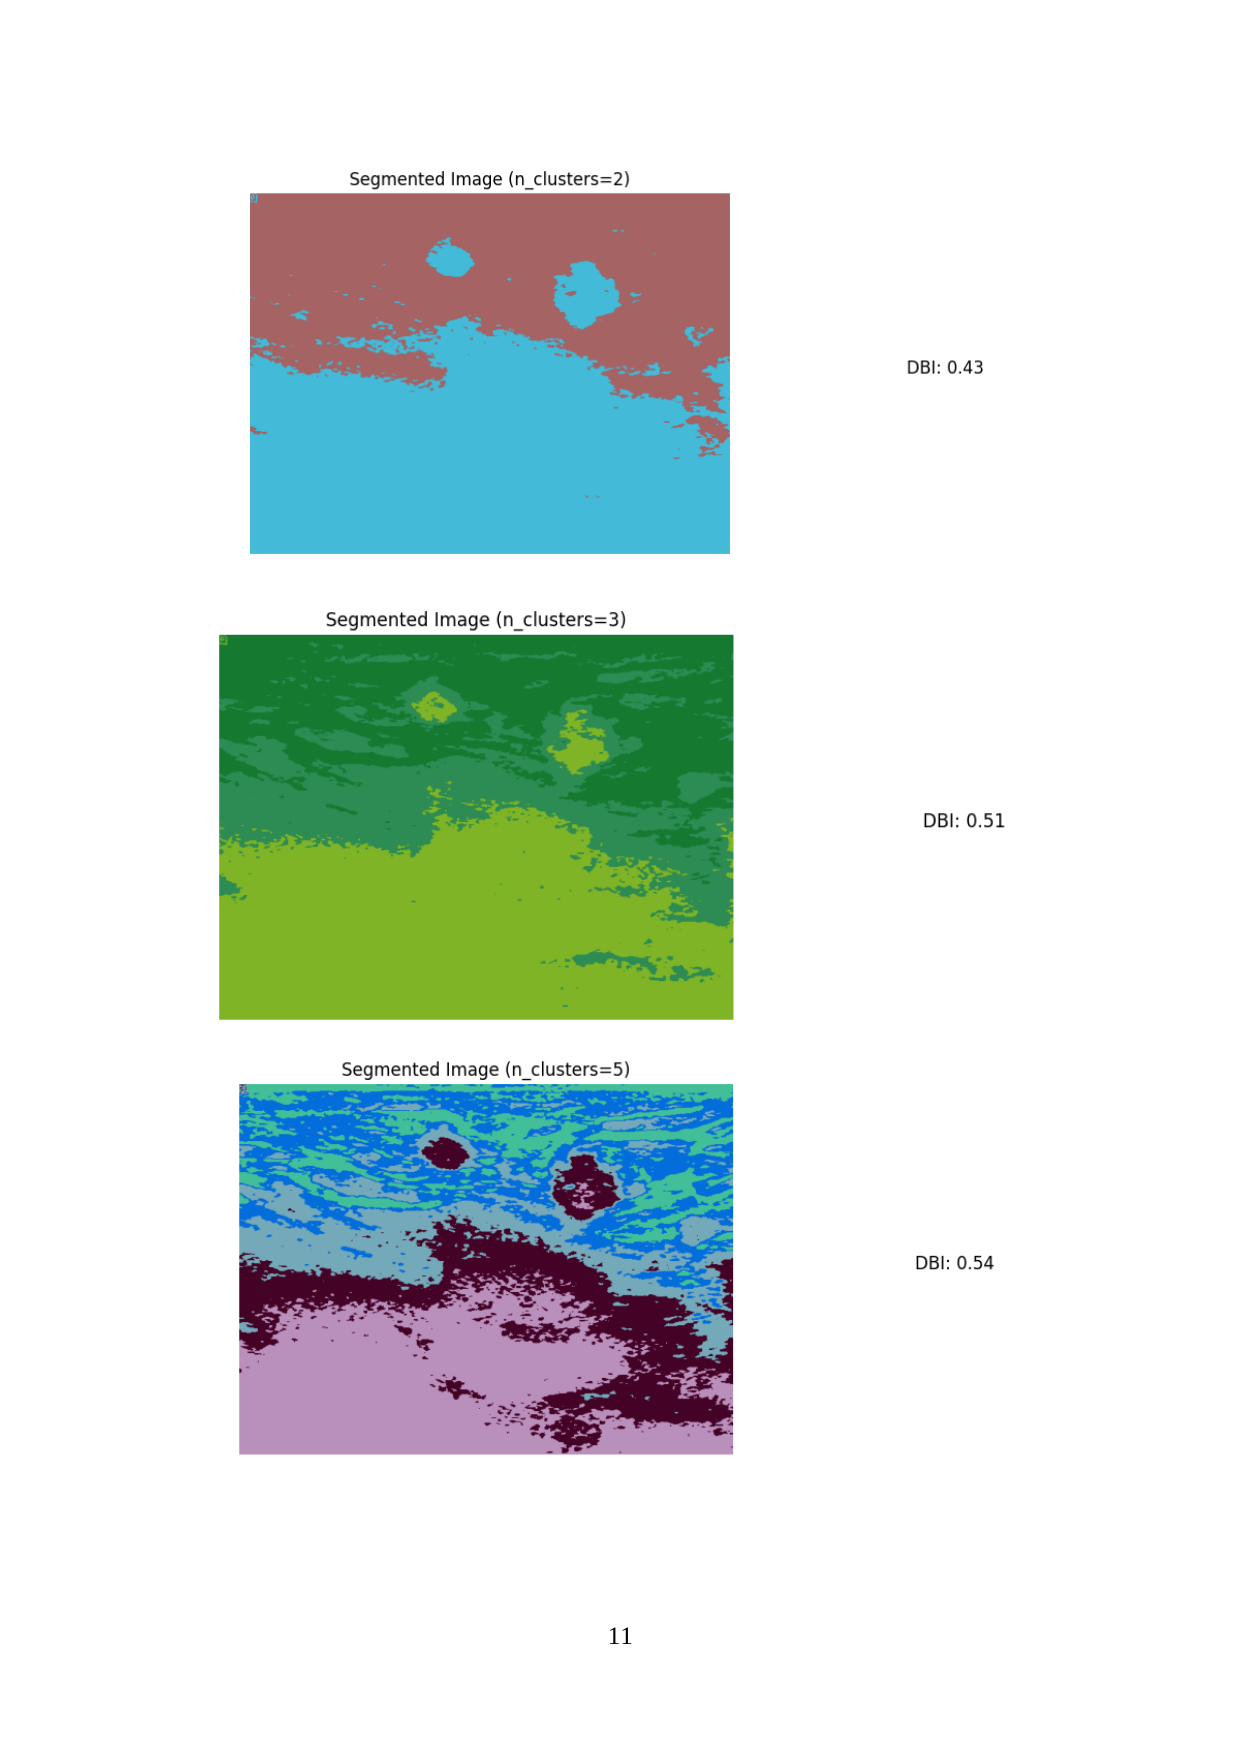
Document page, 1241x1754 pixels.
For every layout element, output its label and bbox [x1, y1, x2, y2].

picture [231, 1051, 1009, 1469]
picture [243, 150, 997, 567]
picture [216, 580, 1024, 1037]
